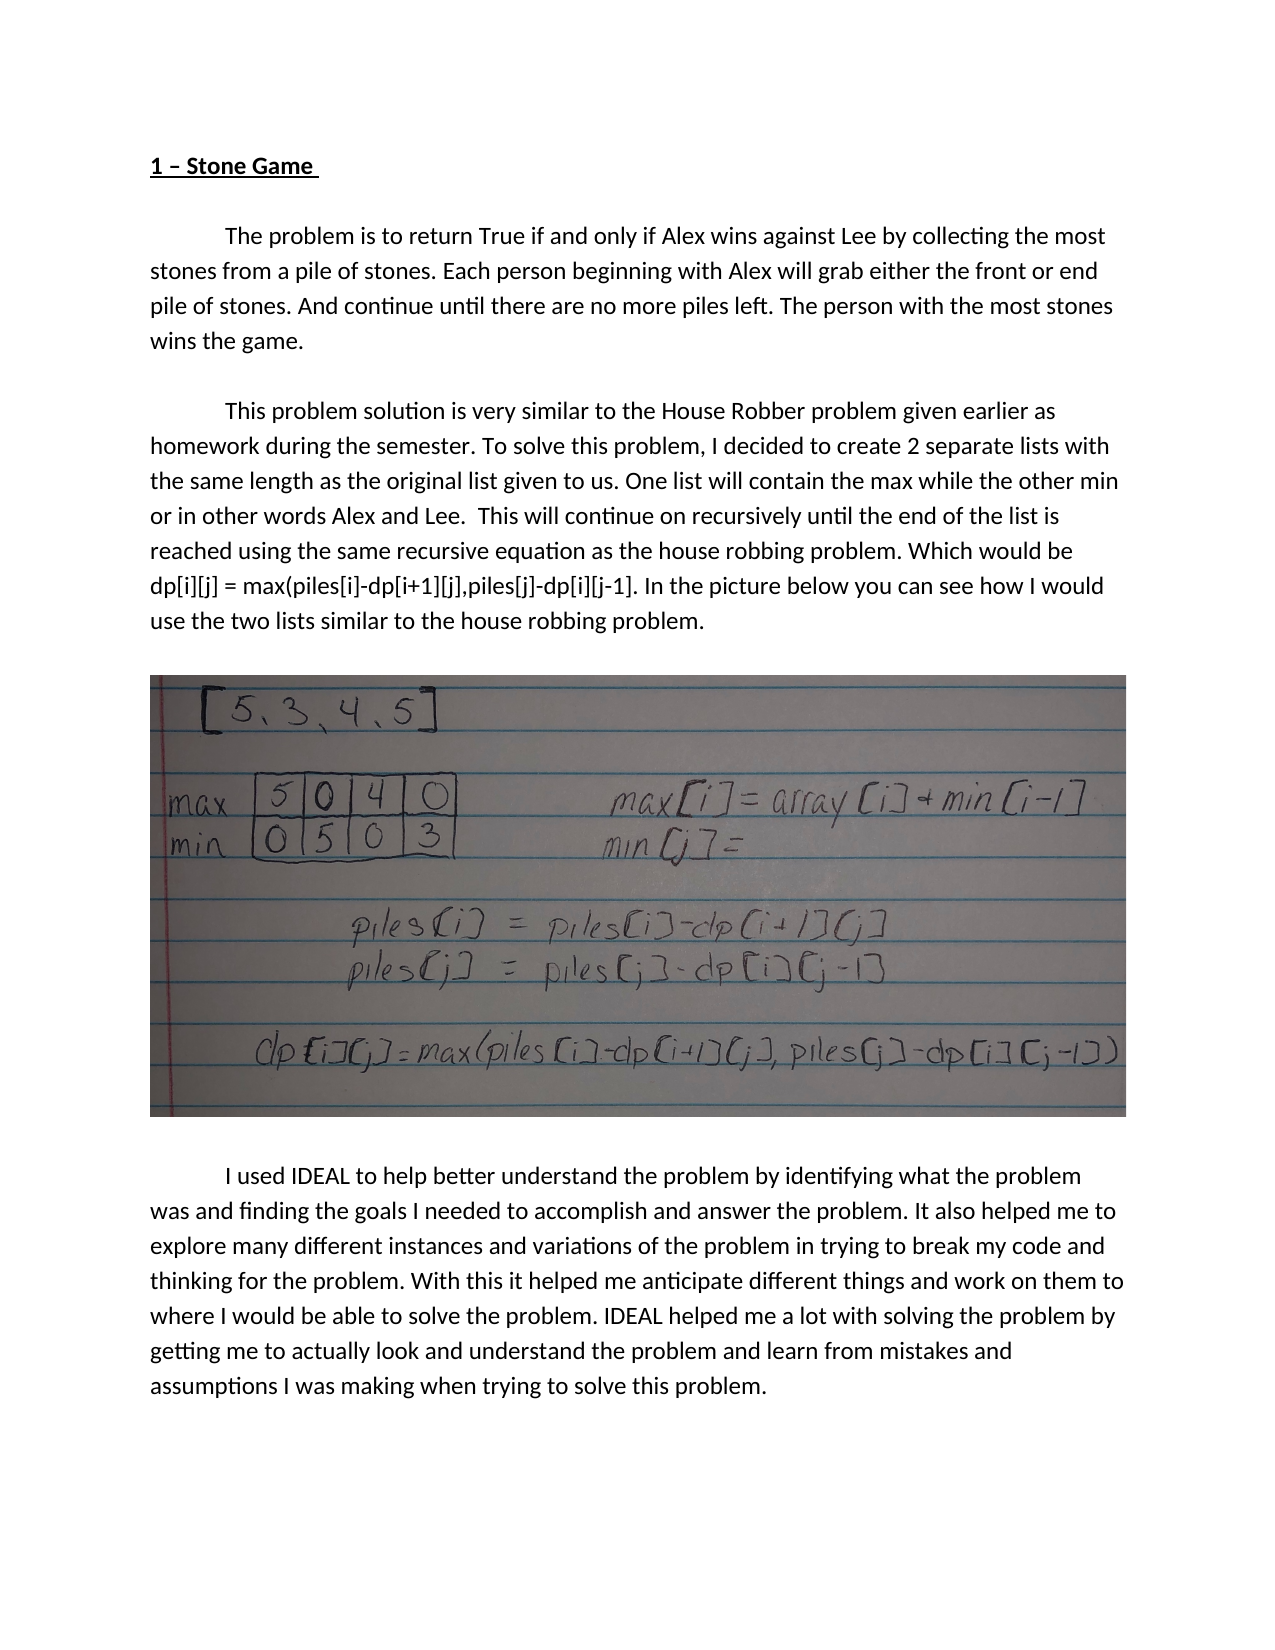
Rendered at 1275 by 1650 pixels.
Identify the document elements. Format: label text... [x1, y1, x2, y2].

text The problem is to return True if and only if Alex wins against Lee by collecting the most stones from a pile of stones. Each person beginning with Alex will grab either the front or end pile of stones. And continue until there are no more piles left. The person with the most stones wins the game. [150, 220, 1125, 356]
picture [150, 675, 1127, 1117]
text This problem solution is very similar to the House Robber problem given earlier as homework during the semester. To solve this problem, I decided to create 2 separate lists with the same length as the original list given to us. One list will contain the max while the other min or in other words Alex and Lee. This will continue on recursively until the end of the list is reached using the same recursive equation as the house robbing problem. Which would be dp[i][j] = max(piles[i]-dp[i+1][j],piles[j]-dp[i][j-1]. In the picture below you can see how I would use the two lists similar to the house robbing problem. [150, 395, 1125, 636]
text 1 – Stone Game [150, 150, 1125, 181]
text I used IDEAL to help better understand the problem by identifying what the problem was and finding the goals I needed to accomplish and answer the problem. It also helped me to explore many different instances and variations of the problem in trying to break my code and thinking for the problem. With this it helped me anticipate different things and work on them to where I would be able to solve the problem. IDEAL helped me a lot with solving the problem by getting me to actually look and understand the problem and learn from mistakes and assumptions I was making when trying to solve this problem. [150, 1160, 1125, 1401]
